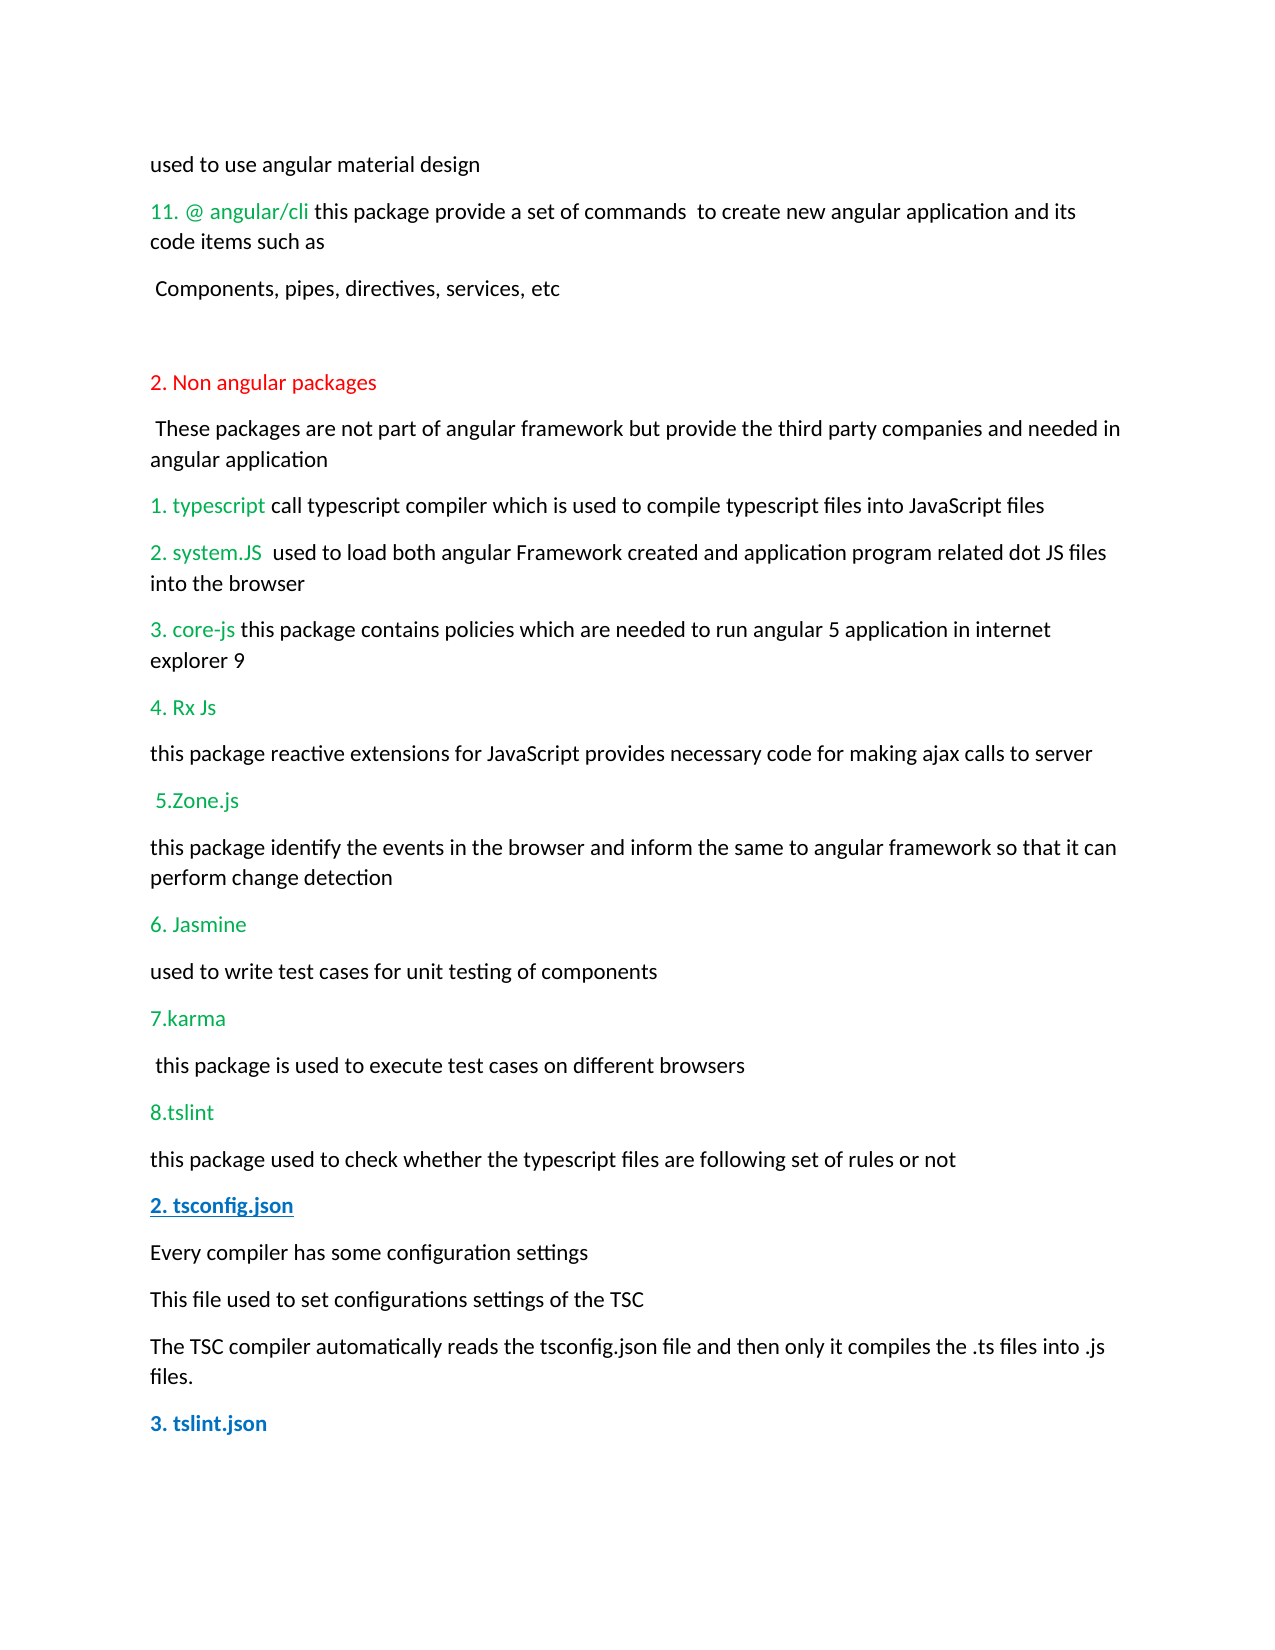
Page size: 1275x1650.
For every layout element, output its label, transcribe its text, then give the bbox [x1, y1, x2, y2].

text this package identify the events in the browser and inform the same to angular framework so that it can perform change detection [150, 833, 1125, 892]
text Components, pipes, directives, services, etc [150, 274, 1125, 302]
text These packages are not part of angular framework but provide the third party companies and needed in angular application [150, 414, 1125, 473]
text Every compiler has some configuration settings [150, 1238, 1125, 1267]
text 8.tslint [150, 1098, 1125, 1126]
text 11. @ angular/cli this package provide a set of commands to create new angular application and its code items such as [150, 197, 1125, 255]
text 2. system.JS used to load both angular Framework created and application program related dot JS files into the browser [150, 538, 1125, 597]
text 5.Zone.js [150, 786, 1125, 814]
text 4. Rx Js [150, 693, 1125, 721]
text 2. tsconfig.json [150, 1192, 1125, 1220]
text this package is used to execute test cases on different browsers [150, 1051, 1125, 1079]
text 6. Jasmine [150, 910, 1125, 938]
text 3. core-js this package contains policies which are needed to run angular 5 application in internet explorer 9 [150, 616, 1125, 674]
text used to use angular material design [150, 150, 1125, 178]
text this package reactive extensions for JavaScript provides necessary code for making ajax calls to server [150, 739, 1125, 768]
text The TSC compiler automatically reads the tsconfig.json file and then only it compiles the .ts files into .js files. [150, 1332, 1125, 1391]
text 3. tslint.json [150, 1409, 1125, 1437]
text This file used to set configurations settings of the TSC [150, 1285, 1125, 1313]
text used to write test cases for unit testing of components [150, 957, 1125, 985]
text 1. typescript call typescript compiler which is used to compile typescript files into JavaScript files [150, 492, 1125, 520]
text this package used to check whether the typescript files are following set of rules or not [150, 1145, 1125, 1173]
text 2. Non angular packages [150, 368, 1125, 396]
text 7.karma [150, 1004, 1125, 1032]
